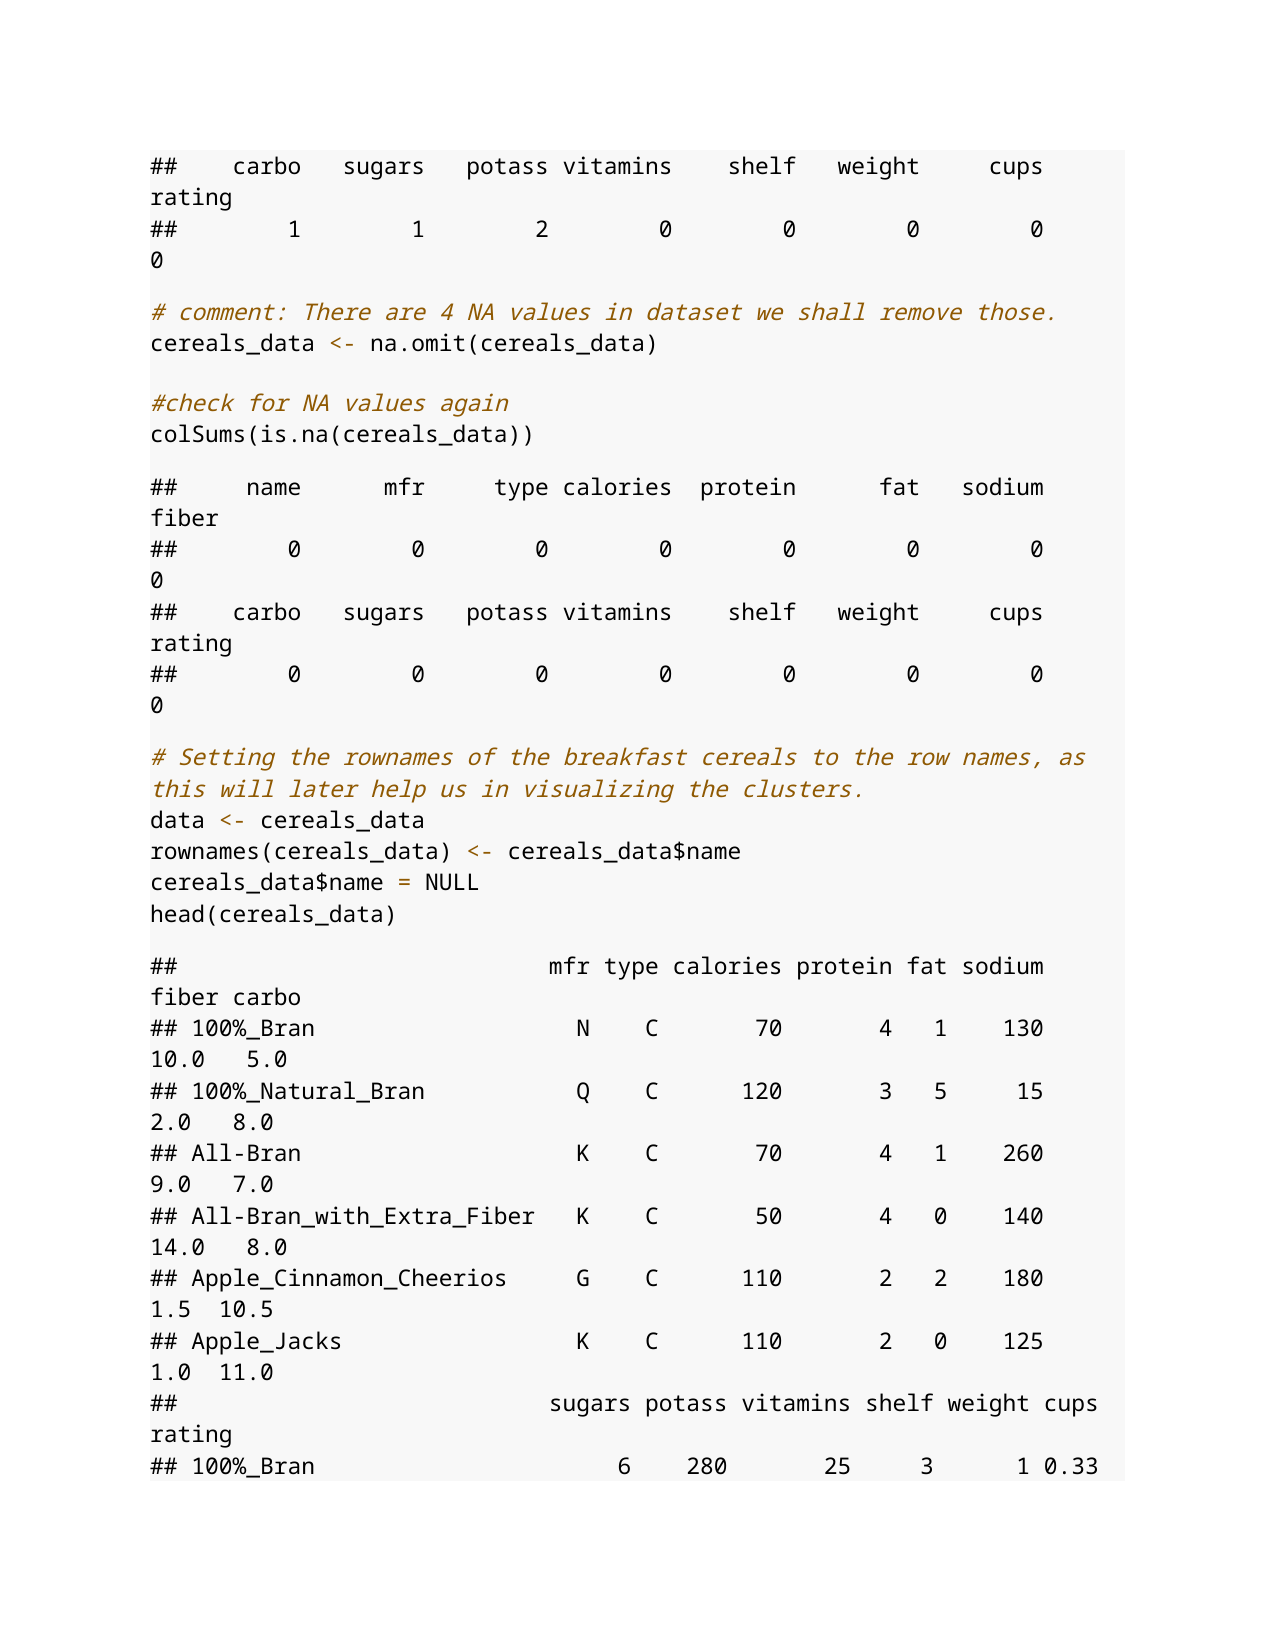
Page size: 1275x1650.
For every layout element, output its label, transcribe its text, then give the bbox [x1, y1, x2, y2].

text ## name mfr type calories protein fat sodium fiber ## 0 0 0 0 0 0 0 0 ## carbo sugars potass vitamins shelf weight cups rating ## 0 0 0 0 0 0 0 0 [150, 470, 1125, 720]
text # comment: There are 4 NA values in dataset we shall remove those. cereals_data <- na.omit(cereals_data) #check for NA values again colSums(is.na(cereals_data)) [150, 296, 1125, 449]
text # Setting the rownames of the breakfast cereals to the row names, as this will later help us in visualizing the clusters. data <- cereals_data rownames(cereals_data) <- cereals_data$name cereals_data$name = NULL head(cereals_data) [150, 741, 1125, 929]
